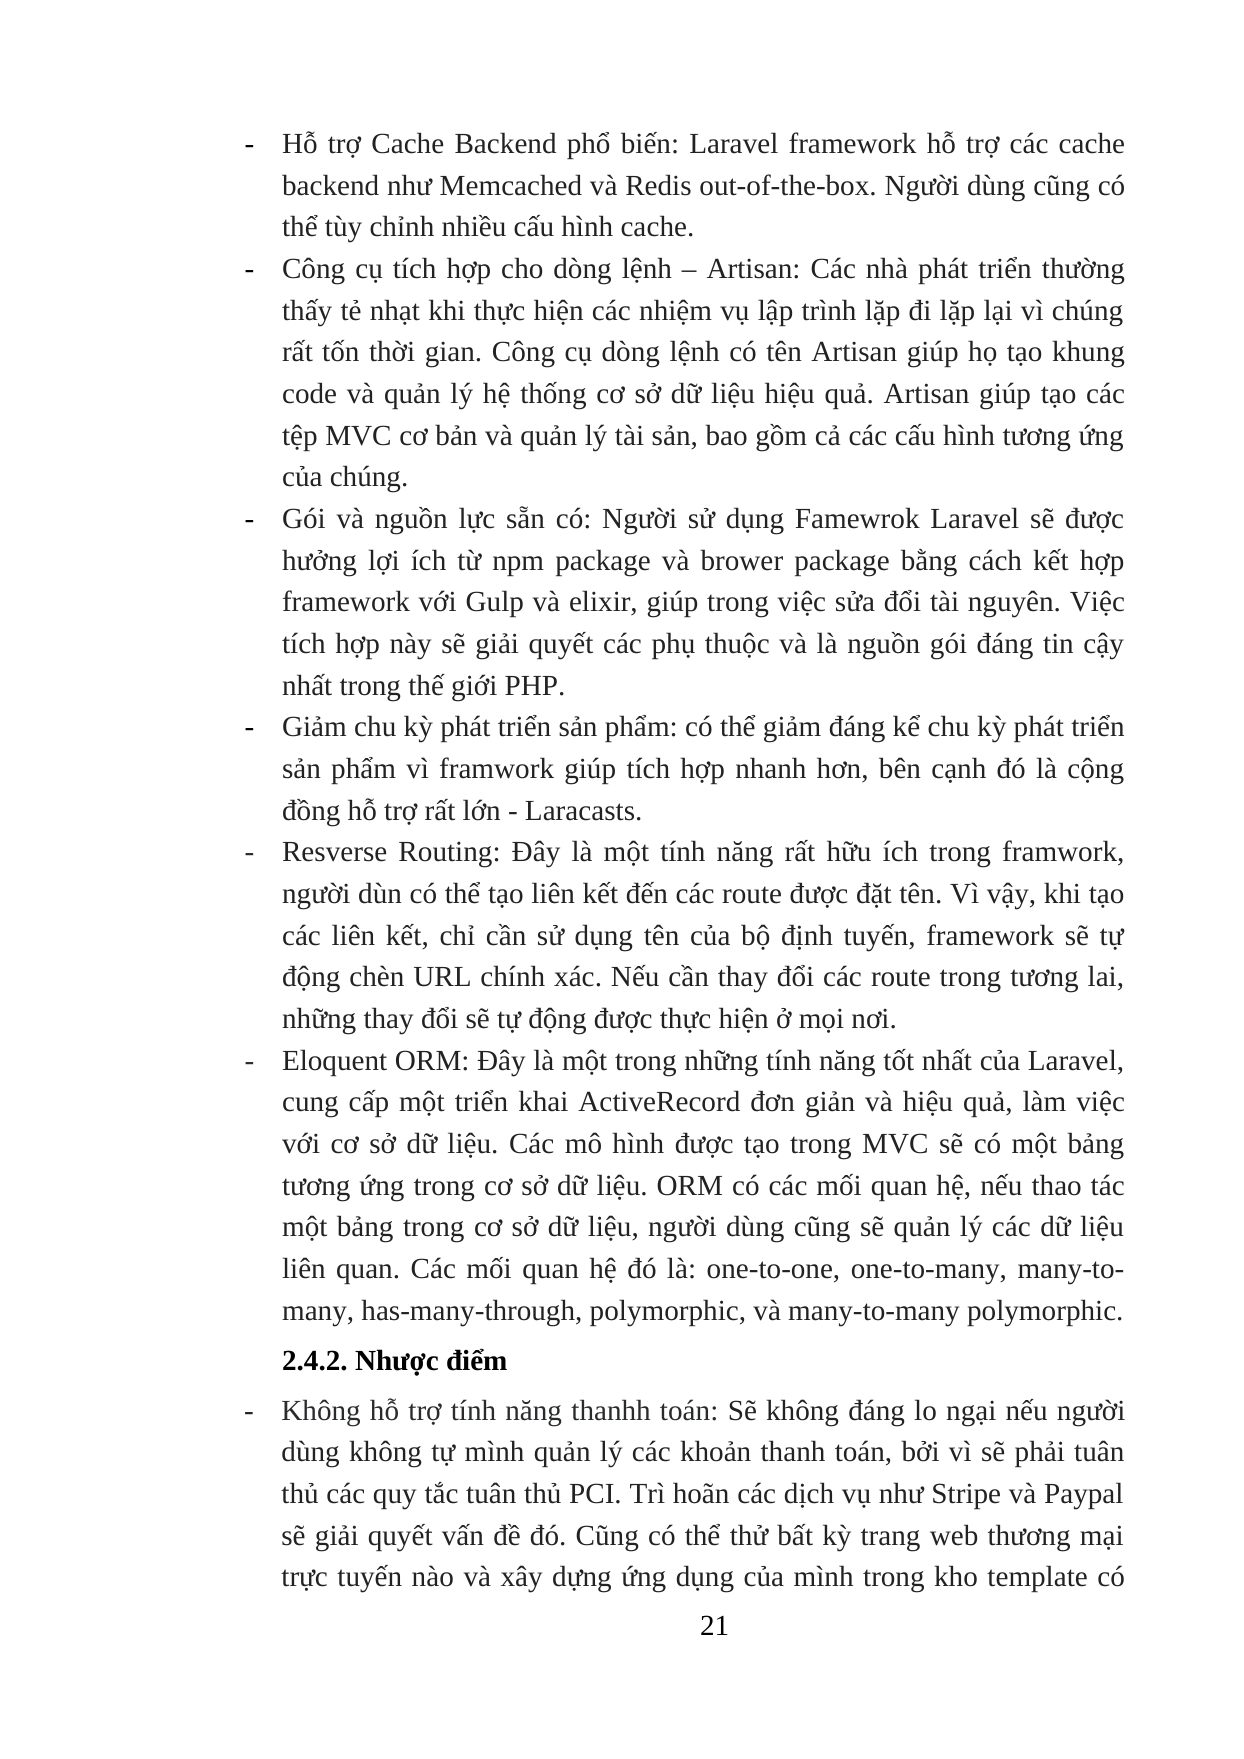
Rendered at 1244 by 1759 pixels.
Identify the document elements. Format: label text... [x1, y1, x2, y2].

list Resverse Routing: Đây là một tính năng rất hữu ích trong framwork, người dùn có thể tạo liên kết đến các route được đặt tên. Vì vậy, khi tạo các liên kết, chỉ cần sử dụng tên của bộ định tuyến, framework sẽ tự động chèn URL chính xác. Nếu cần thay đổi các route trong tương lai, những thay đổi sẽ tự động được thực hiện ở mọi nơi. [244, 826, 1126, 1035]
subtitle 2.4.2. Nhược điểm [207, 1335, 1126, 1376]
list Hỗ trợ Cache Backend phổ biến: Laravel framework hỗ trợ các cache backend như Memcached và Redis out-of-the-box. Người dùng cũng có thể tùy chỉnh nhiều cấu hình cache. [244, 118, 1126, 243]
list Eloquent ORM: Đây là một trong những tính năng tốt nhất của Laravel, cung cấp một triển khai ActiveRecord đơn giản và hiệu quả, làm việc với cơ sở dữ liệu. Các mô hình được tạo trong MVC sẽ có một bảng tương ứng trong cơ sở dữ liệu. ORM có các mối quan hệ, nếu thao tác một bảng trong cơ sở dữ liệu, người dùng cũng sẽ quản lý các dữ liệu liên quan. Các mối quan hệ đó là: one-to-one, one-to-many, many-to-many, has-many-through, polymorphic, và many-to-many polymorphic. [244, 1035, 1126, 1326]
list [244, 1385, 1126, 1593]
list Gói và nguồn lực sẵn có: Người sử dụng Famewrok Laravel sẽ được hưởng lợi ích từ npm package và brower package bằng cách kết hợp framework với Gulp và elixir, giúp trong việc sửa đổi tài nguyên. Việc tích hợp này sẽ giải quyết các phụ thuộc và là nguồn gói đáng tin cậy nhất trong thế giới PHP. [244, 493, 1126, 701]
list Giảm chu kỳ phát triển sản phẩm: có thể giảm đáng kể chu kỳ phát triển sản phẩm vì framwork giúp tích hợp nhanh hơn, bên cạnh đó là cộng đồng hỗ trợ rất lớn - Laracasts. [244, 701, 1126, 826]
list Công cụ tích hợp cho dòng lệnh – Artisan: Các nhà phát triển thường thấy tẻ nhạt khi thực hiện các nhiệm vụ lập trình lặp đi lặp lại vì chúng rất tốn thời gian. Công cụ dòng lệnh có tên Artisan giúp họ tạo khung code và quản lý hệ thống cơ sở dữ liệu hiệu quả. Artisan giúp tạo các tệp MVC cơ bản và quản lý tài sản, bao gồm cả các cấu hình tương ứng của chúng. [244, 243, 1126, 493]
